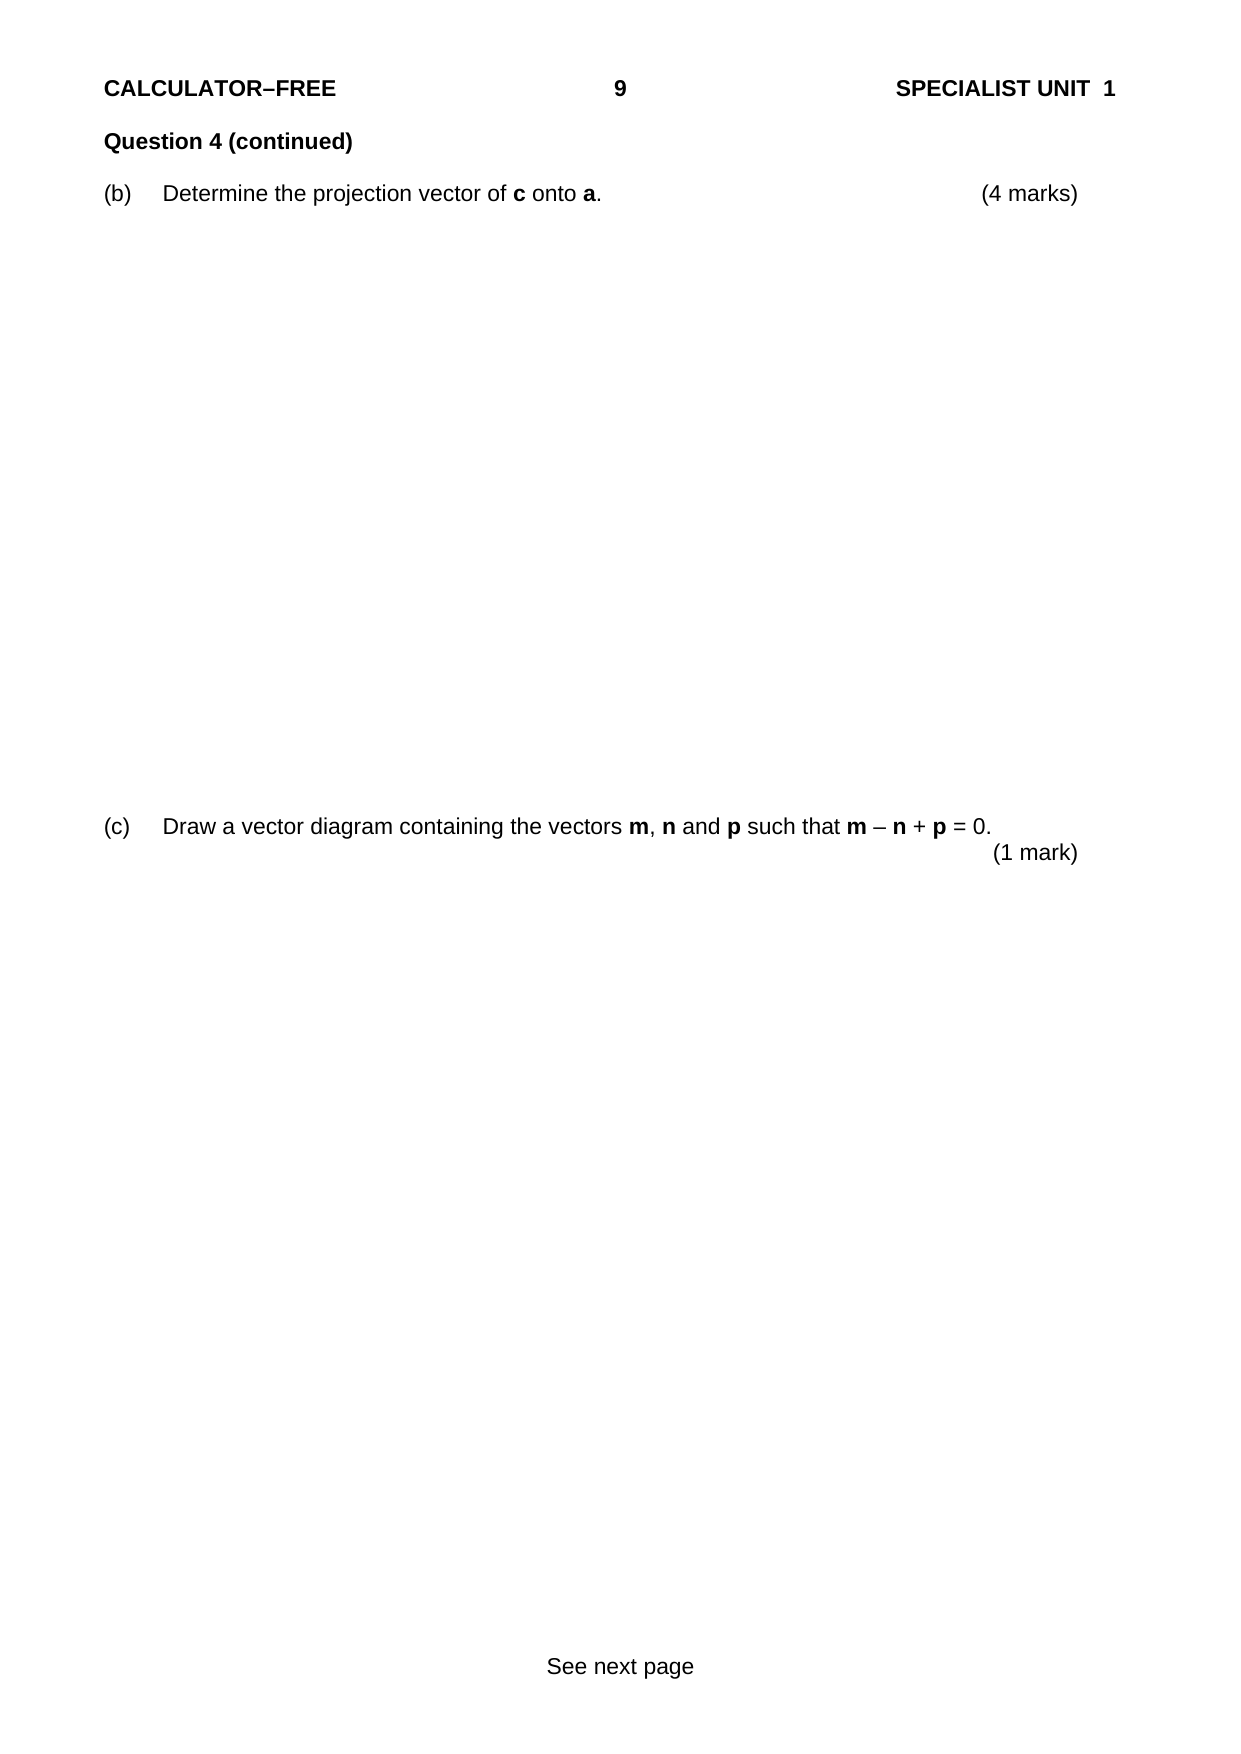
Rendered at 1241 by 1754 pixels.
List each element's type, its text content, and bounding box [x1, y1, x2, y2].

text (1 mark) [103, 839, 1137, 866]
text Question 4 (continued) [103, 128, 1137, 154]
text (c) Draw a vector diagram containing the vectors m, n and p such that m – n + p = 0. [103, 813, 1137, 839]
text (b) Determine the projection vector of c onto a. (4 marks) [103, 180, 1137, 207]
